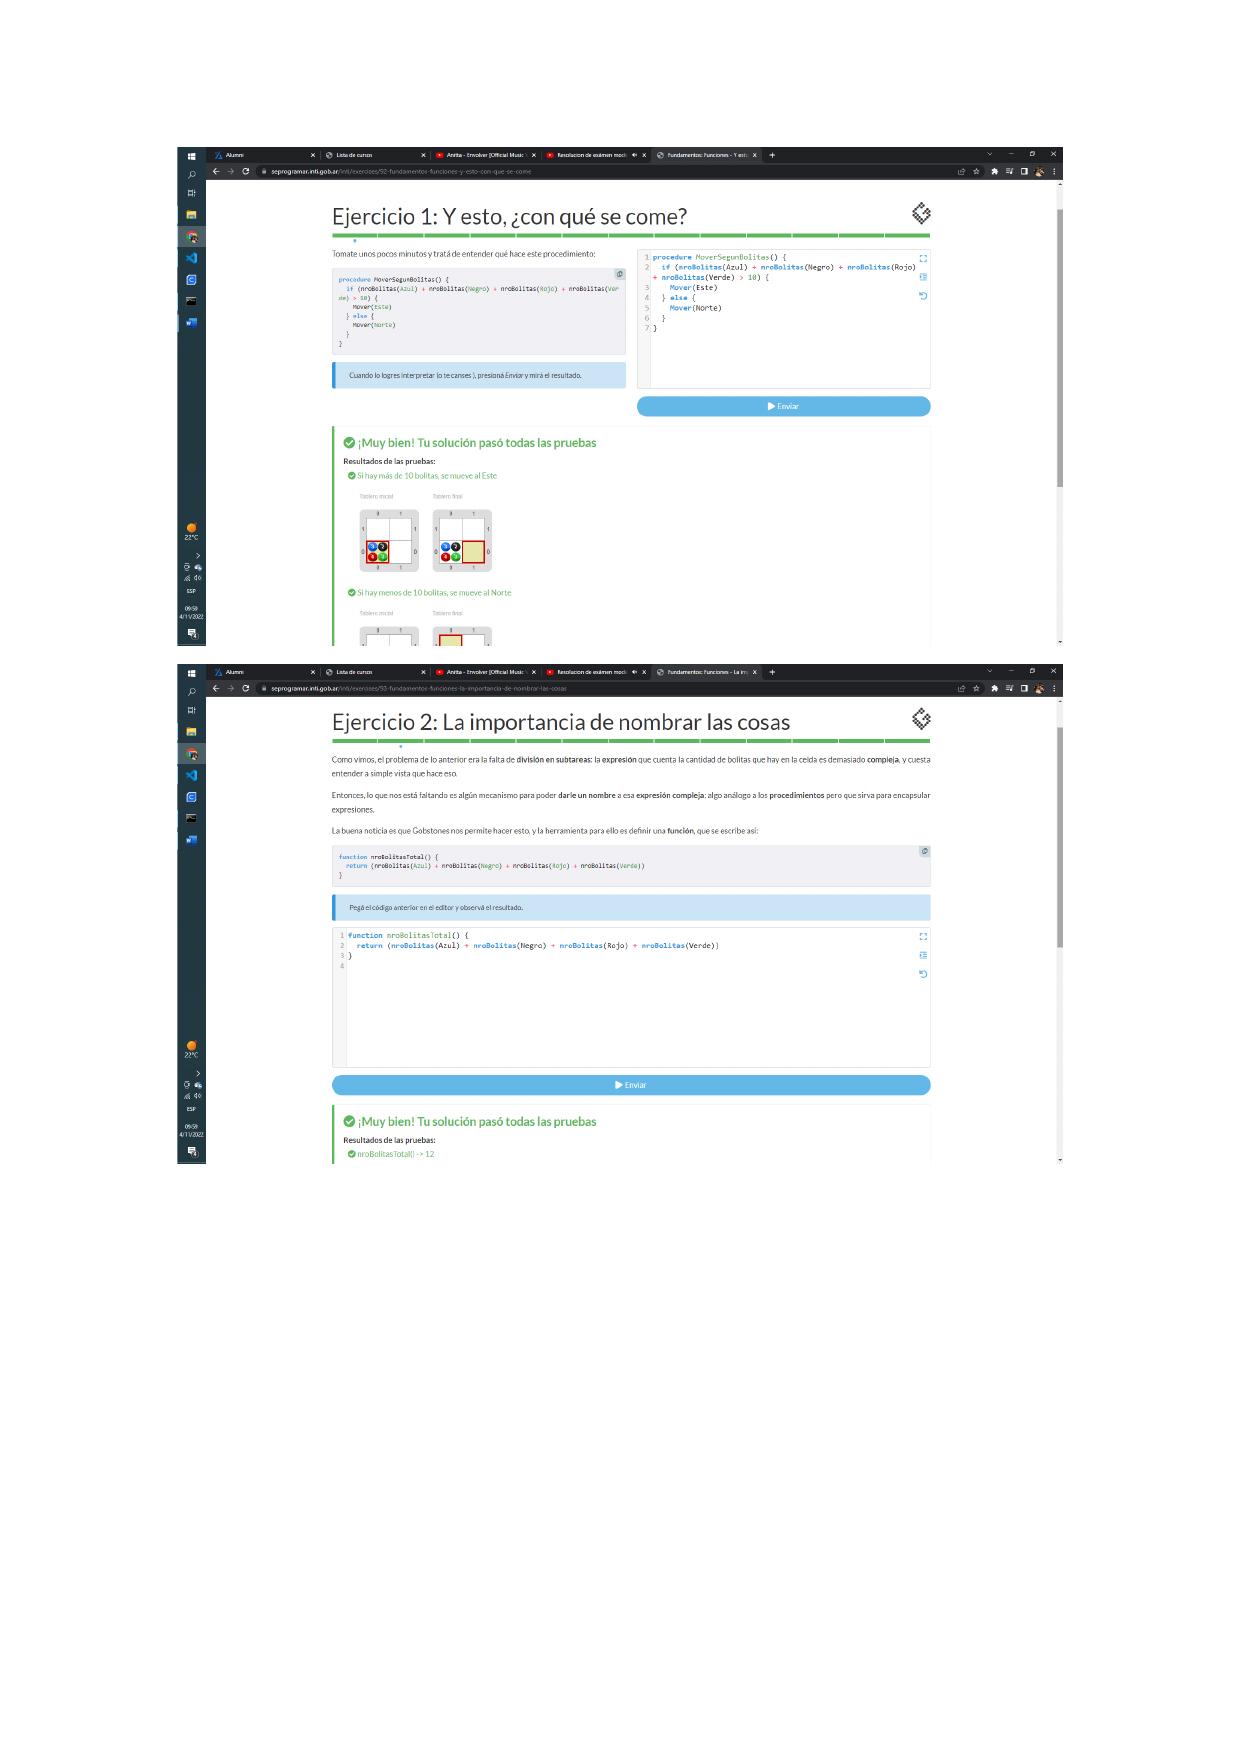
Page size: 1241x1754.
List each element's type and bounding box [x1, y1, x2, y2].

picture [177, 664, 1063, 1164]
picture [177, 147, 1063, 646]
